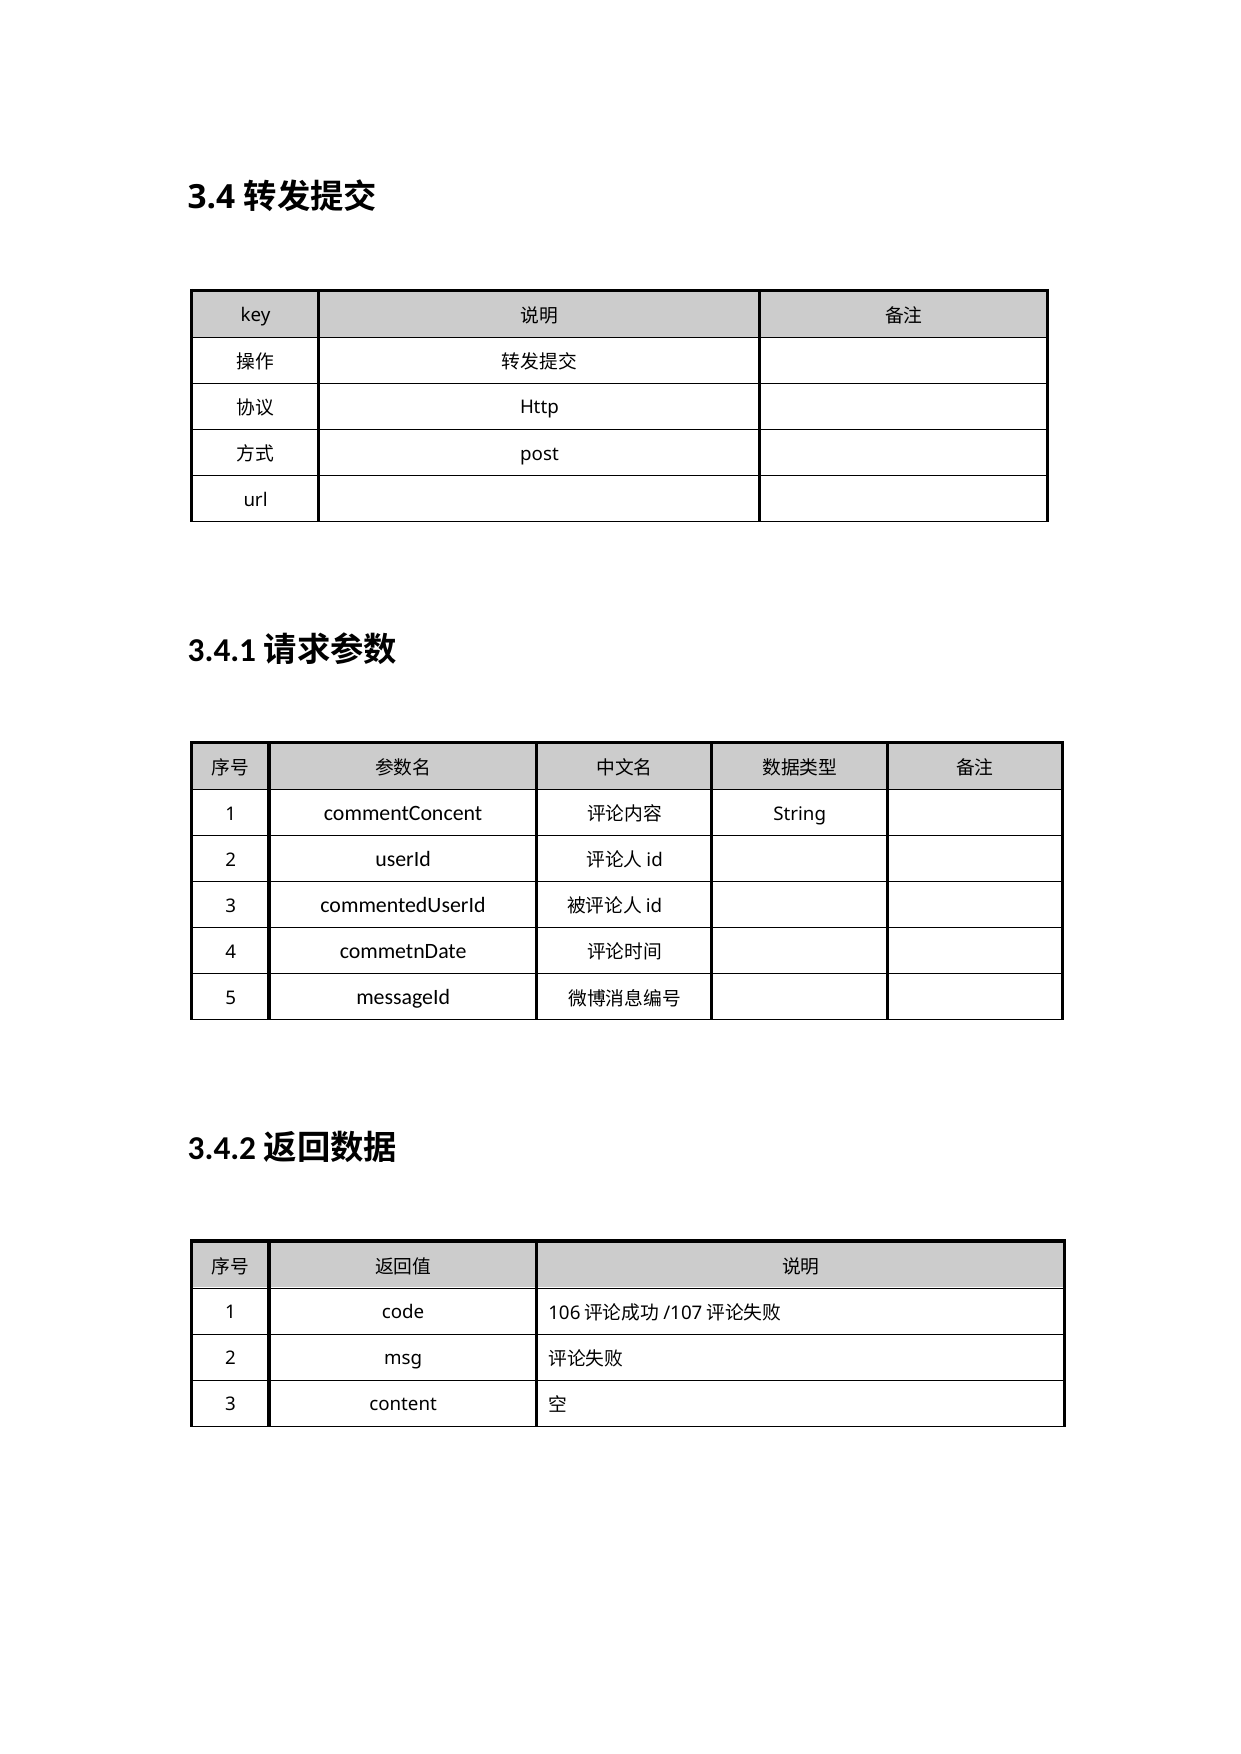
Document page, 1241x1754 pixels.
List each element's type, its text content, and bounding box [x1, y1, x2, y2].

table_cell 转发提交 [320, 338, 758, 383]
table_header 说明 [320, 292, 758, 337]
table_cell 评论时间 [538, 928, 710, 973]
table_header 数据类型 [713, 744, 886, 789]
table_cell url [193, 476, 317, 521]
subtitle 3.4 转发提交 [187, 162, 1053, 227]
table_cell [889, 928, 1061, 973]
table_cell commetnDate [271, 928, 535, 973]
table_cell 3 [193, 882, 267, 927]
table_header 序号 [193, 744, 267, 789]
table_header 返回值 [271, 1243, 535, 1287]
table_cell [713, 928, 886, 973]
table_cell [889, 790, 1061, 835]
table_cell String [713, 790, 886, 835]
table_cell [889, 882, 1061, 927]
table_cell 方式 [193, 430, 317, 475]
table_cell [761, 384, 1046, 429]
table_cell [889, 836, 1061, 881]
table_cell Http [320, 384, 758, 429]
table_cell post [320, 430, 758, 475]
table_cell 微博消息编号 [538, 974, 710, 1019]
subtitle 3.4.1 请求参数 [187, 614, 1053, 679]
table_header 参数名 [271, 744, 535, 789]
table_cell [889, 974, 1061, 1019]
subtitle 3.4.2 返回数据 [187, 1112, 1053, 1177]
table_header 中文名 [538, 744, 710, 789]
table_cell 评论失败 [538, 1335, 1063, 1379]
table_cell 被评论人id [538, 882, 710, 927]
table_cell 106评论成功 /107评论失败 [538, 1289, 1063, 1333]
table_header 说明 [538, 1243, 1063, 1287]
table_cell 2 [193, 836, 267, 881]
table_cell 5 [193, 974, 267, 1019]
table_cell 评论内容 [538, 790, 710, 835]
table_cell 1 [193, 790, 267, 835]
table_cell 评论人id [538, 836, 710, 881]
table_header 备注 [889, 744, 1061, 789]
table_cell [761, 338, 1046, 383]
table_cell 3 [193, 1381, 267, 1426]
table_cell messageId [271, 974, 535, 1019]
table_cell [713, 882, 886, 927]
table_cell 2 [193, 1335, 267, 1379]
table_cell 1 [193, 1289, 267, 1333]
table_cell commentConcent [271, 790, 535, 835]
table_cell 空 [538, 1381, 1063, 1426]
table_cell content [271, 1381, 535, 1426]
table_cell msg [271, 1335, 535, 1379]
table_cell [761, 430, 1046, 475]
table_header 序号 [193, 1243, 267, 1287]
table_cell 4 [193, 928, 267, 973]
table_cell commentedUserId [271, 882, 535, 927]
table_cell 操作 [193, 338, 317, 383]
table_cell [320, 476, 758, 521]
table_header key [193, 292, 317, 337]
table_cell [713, 836, 886, 881]
table_header 备注 [761, 292, 1046, 337]
table_cell [761, 476, 1046, 521]
table_cell userId [271, 836, 535, 881]
table_cell 协议 [193, 384, 317, 429]
table_cell code [271, 1289, 535, 1333]
table_cell [713, 974, 886, 1019]
